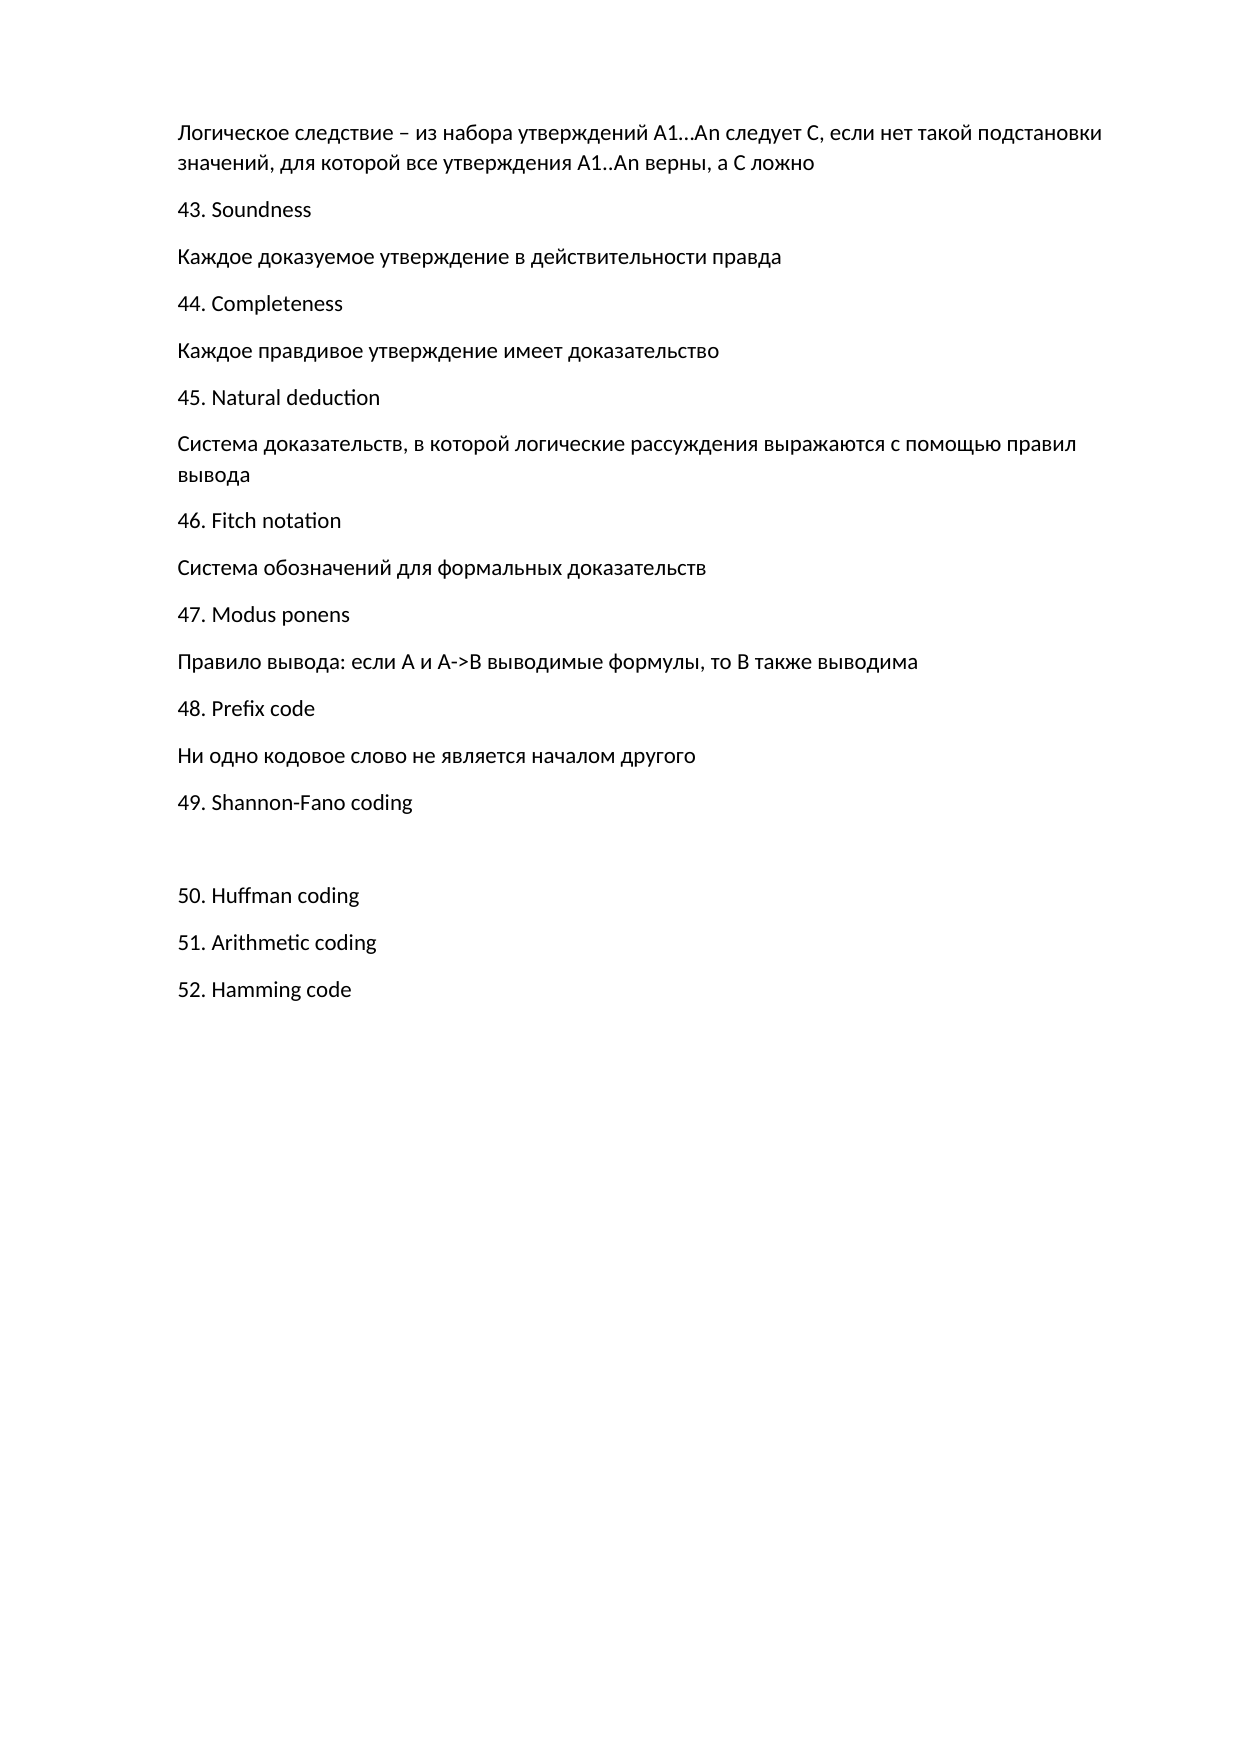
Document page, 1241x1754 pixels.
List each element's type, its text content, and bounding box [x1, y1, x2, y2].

text 46. Fitch notation [177, 507, 1152, 535]
text Правило вывода: если A и A->B выводимые формулы, то B также выводима [177, 647, 1152, 675]
text 49. Shannon-Fano coding [177, 788, 1152, 816]
text Ни одно кодовое слово не является началом другого [177, 741, 1152, 769]
text 51. Arithmetic coding [177, 928, 1152, 957]
text 44. Completeness [177, 289, 1152, 317]
text 52. Hamming code [177, 975, 1152, 1003]
text 48. Prefix code [177, 694, 1152, 722]
text 47. Modus ponens [177, 600, 1152, 628]
text 43. Soundness [177, 195, 1152, 223]
text 45. Natural deduction [177, 383, 1152, 411]
text Логическое следствие – из набора утверждений А1…Аn следует С, если нет такой подстановки значений, для которой все утверждения А1..Аn верны, а С ложно [177, 118, 1152, 176]
text 50. Huffman coding [177, 882, 1152, 910]
text Система доказательств, в которой логические рассуждения выражаются с помощью правил вывода [177, 429, 1152, 488]
text Система обозначений для формальных доказательств [177, 553, 1152, 582]
text Каждое правдивое утверждение имеет доказательство [177, 336, 1152, 364]
text Каждое доказуемое утверждение в действительности правда [177, 242, 1152, 270]
